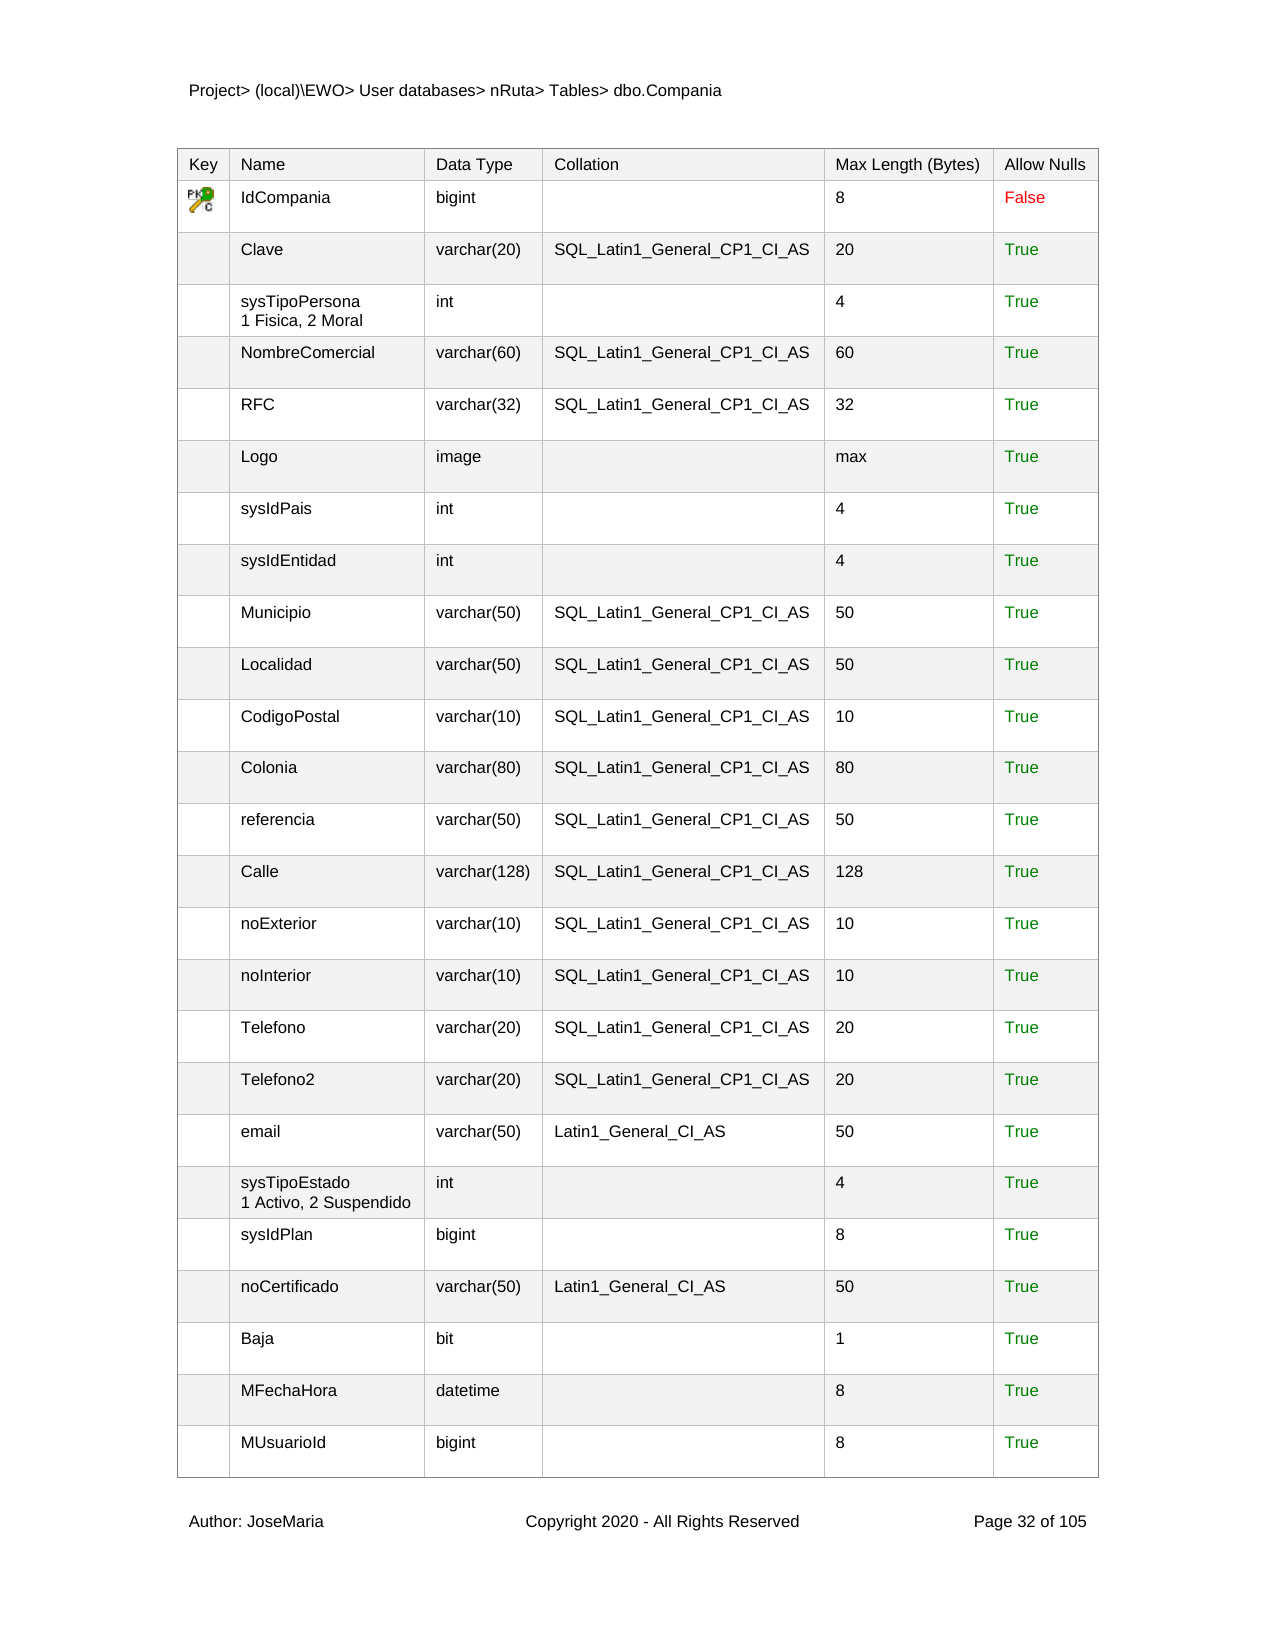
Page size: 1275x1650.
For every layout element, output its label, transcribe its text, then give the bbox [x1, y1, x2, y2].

table_cell 80 [825, 752, 993, 803]
table_cell varchar(20) [425, 1063, 542, 1114]
table_cell [543, 1375, 824, 1425]
table_cell SQL_Latin1_General_CP1_CI_AS [543, 960, 824, 1010]
table_cell 4 [825, 1167, 993, 1218]
table_cell bigint [425, 181, 542, 232]
table_cell False [994, 181, 1098, 232]
table_cell [543, 1426, 824, 1477]
table_cell [178, 856, 229, 907]
table_cell [178, 1167, 229, 1218]
table_cell max [825, 441, 993, 492]
table_cell varchar(20) [425, 1011, 542, 1062]
table_cell True [994, 545, 1098, 595]
table_cell SQL_Latin1_General_CP1_CI_AS [543, 752, 824, 803]
table_cell SQL_Latin1_General_CP1_CI_AS [543, 337, 824, 388]
table_header Name [230, 149, 424, 180]
table_cell Telefono [230, 1011, 424, 1062]
table_cell 8 [825, 1375, 993, 1425]
table_cell datetime [425, 1375, 542, 1425]
table_cell image [425, 441, 542, 492]
table_cell NombreComercial [230, 337, 424, 388]
table_cell True [994, 1375, 1098, 1425]
table_header Data Type [425, 149, 542, 180]
table_cell True [994, 700, 1098, 751]
table_cell bit [425, 1323, 542, 1373]
table_cell True [994, 960, 1098, 1010]
table_cell bigint [425, 1426, 542, 1477]
table_cell SQL_Latin1_General_CP1_CI_AS [543, 1011, 824, 1062]
table_cell True [994, 596, 1098, 647]
table_cell varchar(10) [425, 960, 542, 1010]
table_cell [178, 1271, 229, 1322]
table_cell 8 [825, 1219, 993, 1270]
table_cell [178, 908, 229, 958]
table_cell SQL_Latin1_General_CP1_CI_AS [543, 389, 824, 440]
table_header Collation [543, 149, 824, 180]
table_cell sysTipoEstado 1 Activo, 2 Suspendido [230, 1167, 424, 1218]
table_cell True [994, 337, 1098, 388]
table_cell [178, 648, 229, 699]
table_cell int [425, 285, 542, 336]
table_cell Municipio [230, 596, 424, 647]
table_cell 60 [825, 337, 993, 388]
table_cell bigint [425, 1219, 542, 1270]
table_cell True [994, 804, 1098, 855]
table_cell [178, 1115, 229, 1166]
table_cell 20 [825, 233, 993, 284]
picture [188, 187, 214, 213]
table_cell True [994, 1426, 1098, 1477]
table_cell varchar(50) [425, 1115, 542, 1166]
table_cell True [994, 389, 1098, 440]
table_cell varchar(32) [425, 389, 542, 440]
table_cell 10 [825, 908, 993, 958]
table_cell True [994, 856, 1098, 907]
table_cell email [230, 1115, 424, 1166]
table_cell [178, 1063, 229, 1114]
table_cell noCertificado [230, 1271, 424, 1322]
table_cell [178, 1426, 229, 1477]
table_cell [178, 1375, 229, 1425]
table_cell sysIdEntidad [230, 545, 424, 595]
table_cell [543, 441, 824, 492]
table_cell CodigoPostal [230, 700, 424, 751]
table_cell True [994, 908, 1098, 958]
table_cell [178, 389, 229, 440]
table_cell True [994, 285, 1098, 336]
table_cell True [994, 1011, 1098, 1062]
table_cell MUsuarioId [230, 1426, 424, 1477]
table_cell 50 [825, 804, 993, 855]
table_cell 4 [825, 545, 993, 595]
table_cell varchar(10) [425, 700, 542, 751]
table_cell [178, 752, 229, 803]
table_cell [543, 1167, 824, 1218]
table_cell SQL_Latin1_General_CP1_CI_AS [543, 648, 824, 699]
table_cell [178, 441, 229, 492]
table_cell varchar(128) [425, 856, 542, 907]
table_cell [178, 337, 229, 388]
table_cell Clave [230, 233, 424, 284]
table_cell 50 [825, 1271, 993, 1322]
table_cell MFechaHora [230, 1375, 424, 1425]
table_cell IdCompania [230, 181, 424, 232]
table_cell True [994, 1115, 1098, 1166]
table_cell varchar(80) [425, 752, 542, 803]
table_cell [543, 1219, 824, 1270]
table_cell True [994, 648, 1098, 699]
table_cell True [994, 1167, 1098, 1218]
table_cell SQL_Latin1_General_CP1_CI_AS [543, 233, 824, 284]
table_cell 8 [825, 1426, 993, 1477]
table_cell [178, 804, 229, 855]
table_cell 4 [825, 285, 993, 336]
table_cell sysTipoPersona 1 Fisica, 2 Moral [230, 285, 424, 336]
table_cell 50 [825, 648, 993, 699]
table_cell 20 [825, 1011, 993, 1062]
table_cell 8 [825, 181, 993, 232]
table_cell True [994, 1063, 1098, 1114]
table_cell 1 [825, 1323, 993, 1373]
table_cell [178, 1011, 229, 1062]
table_cell Telefono2 [230, 1063, 424, 1114]
table_cell SQL_Latin1_General_CP1_CI_AS [543, 804, 824, 855]
table_cell Colonia [230, 752, 424, 803]
table_cell varchar(60) [425, 337, 542, 388]
table_cell [178, 181, 229, 232]
table_header Allow Nulls [994, 149, 1098, 180]
table_cell int [425, 493, 542, 543]
table_header Key [178, 149, 229, 180]
table_cell int [425, 545, 542, 595]
table_cell 20 [825, 1063, 993, 1114]
table_cell [178, 596, 229, 647]
table_cell Latin1_General_CI_AS [543, 1115, 824, 1166]
table_cell 128 [825, 856, 993, 907]
table_cell 4 [825, 493, 993, 543]
table_cell sysIdPais [230, 493, 424, 543]
table_cell SQL_Latin1_General_CP1_CI_AS [543, 856, 824, 907]
table_cell sysIdPlan [230, 1219, 424, 1270]
table_cell [178, 233, 229, 284]
table_cell [543, 493, 824, 543]
table_cell True [994, 441, 1098, 492]
table_cell [543, 285, 824, 336]
table_cell Calle [230, 856, 424, 907]
table_cell [543, 545, 824, 595]
table_cell [543, 181, 824, 232]
table_cell True [994, 752, 1098, 803]
table_cell [178, 1219, 229, 1270]
table_cell varchar(50) [425, 1271, 542, 1322]
table_cell SQL_Latin1_General_CP1_CI_AS [543, 1063, 824, 1114]
table_cell True [994, 1323, 1098, 1373]
table_cell noInterior [230, 960, 424, 1010]
table_cell 50 [825, 596, 993, 647]
table_cell varchar(50) [425, 804, 542, 855]
table_cell [178, 285, 229, 336]
table_cell True [994, 233, 1098, 284]
table_cell Localidad [230, 648, 424, 699]
table_cell 50 [825, 1115, 993, 1166]
table_cell Latin1_General_CI_AS [543, 1271, 824, 1322]
table_cell [178, 493, 229, 543]
table_cell 10 [825, 960, 993, 1010]
table_cell varchar(50) [425, 596, 542, 647]
table_cell SQL_Latin1_General_CP1_CI_AS [543, 596, 824, 647]
table_cell True [994, 493, 1098, 543]
table_cell SQL_Latin1_General_CP1_CI_AS [543, 908, 824, 958]
table_cell 10 [825, 700, 993, 751]
table_cell SQL_Latin1_General_CP1_CI_AS [543, 700, 824, 751]
table_cell varchar(20) [425, 233, 542, 284]
table_cell True [994, 1271, 1098, 1322]
table_cell varchar(10) [425, 908, 542, 958]
table_cell [178, 960, 229, 1010]
table_cell Baja [230, 1323, 424, 1373]
table_cell [543, 1323, 824, 1373]
table_cell noExterior [230, 908, 424, 958]
table_cell [178, 1323, 229, 1373]
table_cell referencia [230, 804, 424, 855]
table_cell int [425, 1167, 542, 1218]
table_cell Logo [230, 441, 424, 492]
table_cell [178, 700, 229, 751]
table_cell [178, 545, 229, 595]
table_cell RFC [230, 389, 424, 440]
table_cell 32 [825, 389, 993, 440]
table_cell varchar(50) [425, 648, 542, 699]
table_header Max Length (Bytes) [825, 149, 993, 180]
table_cell True [994, 1219, 1098, 1270]
